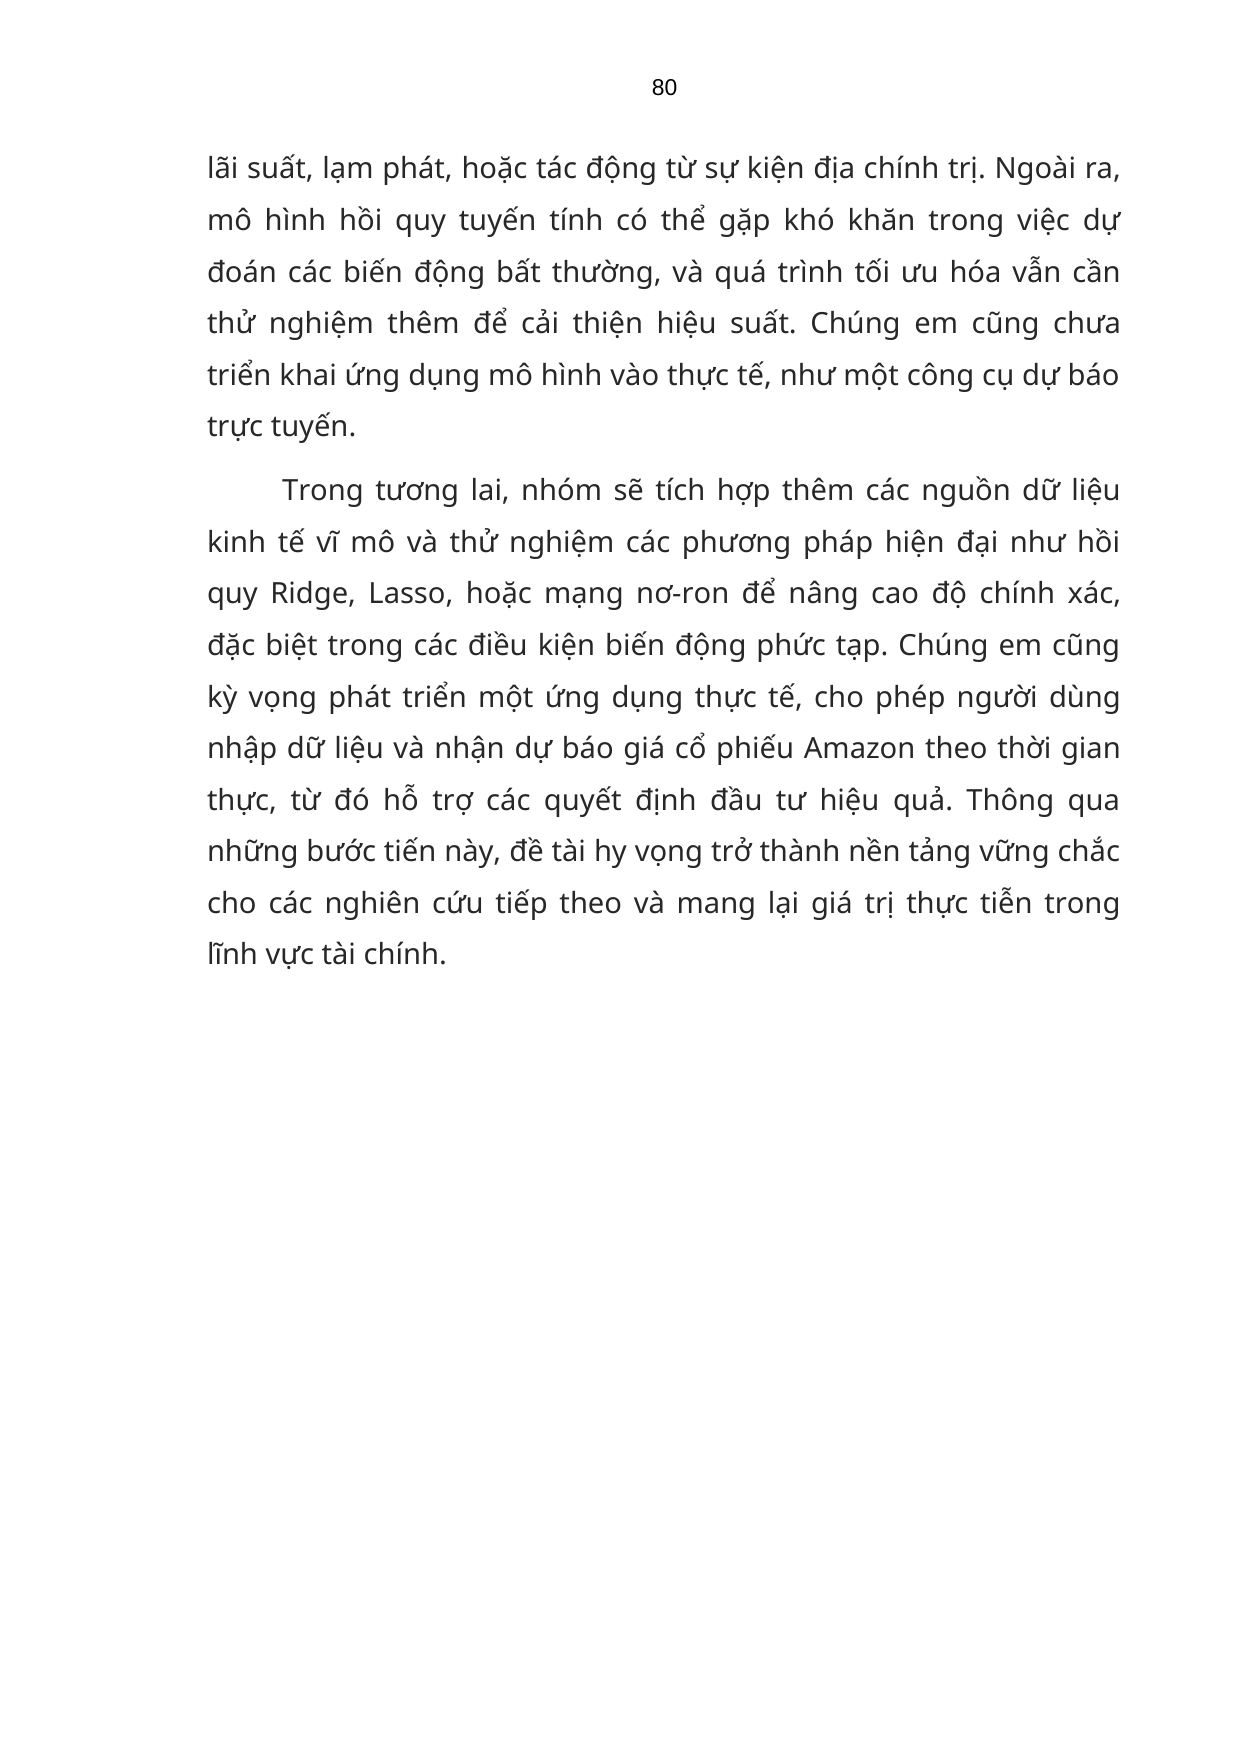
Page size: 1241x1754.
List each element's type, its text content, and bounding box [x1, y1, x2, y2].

text Trong tương lai, nhóm sẽ tích hợp thêm các nguồn dữ liệu kinh tế vĩ mô và thử nghiệm các phương pháp hiện đại như hồi quy Ridge, Lasso, hoặc mạng nơ-ron để nâng cao độ chính xác, đặc biệt trong các điều kiện biến động phức tạp. Chúng em cũng kỳ vọng phát triển một ứng dụng thực tế, cho phép người dùng nhập dữ liệu và nhận dự báo giá cổ phiếu Amazon theo thời gian thực, từ đó hỗ trợ các quyết định đầu tư hiệu quả. Thông qua những bước tiến này, đề tài hy vọng trở thành nền tảng vững chắc cho các nghiên cứu tiếp theo và mang lại giá trị thực tiễn trong lĩnh vực tài chính. [207, 469, 1122, 973]
